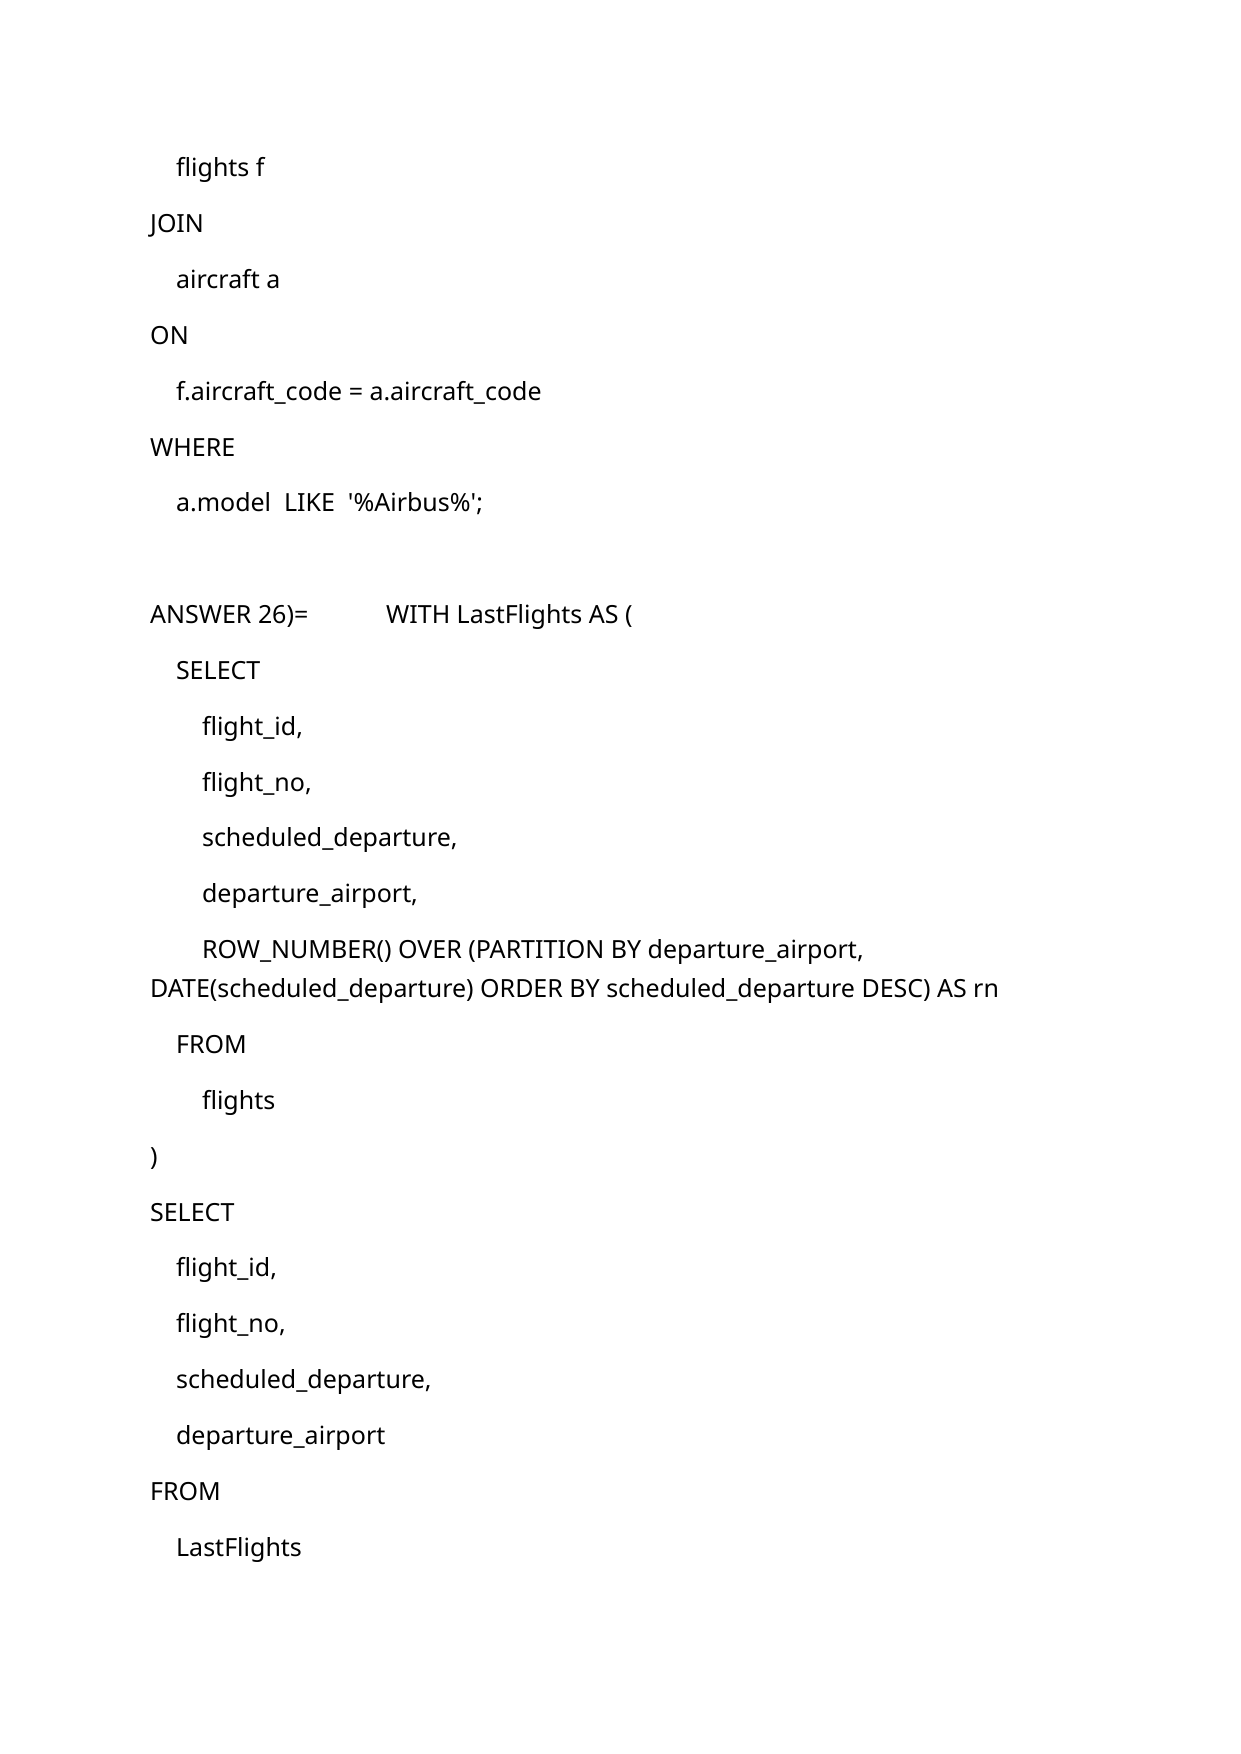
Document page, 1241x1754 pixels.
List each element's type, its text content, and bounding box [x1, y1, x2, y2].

text flight_id, [150, 708, 1090, 742]
text f.aircraft_code = a.aircraft_code [150, 373, 1090, 407]
text FROM [150, 1473, 1090, 1507]
text flights f [150, 150, 1090, 184]
text a.model LIKE '%Airbus%'; [150, 485, 1090, 519]
text ROW_NUMBER() OVER (PARTITION BY departure_airport, DATE(scheduled_departure) ORDER BY scheduled_departure DESC) AS rn [150, 932, 1090, 1005]
text departure_airport [150, 1417, 1090, 1452]
text scheduled_departure, [150, 1362, 1090, 1396]
text aircraft a [150, 262, 1090, 296]
text FROM [150, 1027, 1090, 1061]
text departure_airport, [150, 876, 1090, 910]
text LastFlights [150, 1529, 1090, 1563]
text SELECT [150, 652, 1090, 687]
text ON [150, 317, 1090, 352]
text flights [150, 1082, 1090, 1117]
text WHERE [150, 429, 1090, 463]
text SELECT [150, 1194, 1090, 1228]
text ANSWER 26)= WITH LastFlights AS ( [150, 597, 1090, 631]
text scheduled_departure, [150, 820, 1090, 854]
text flight_id, [150, 1250, 1090, 1284]
text JOIN [150, 206, 1090, 240]
text flight_no, [150, 764, 1090, 798]
text flight_no, [150, 1306, 1090, 1340]
text ) [150, 1138, 1090, 1172]
